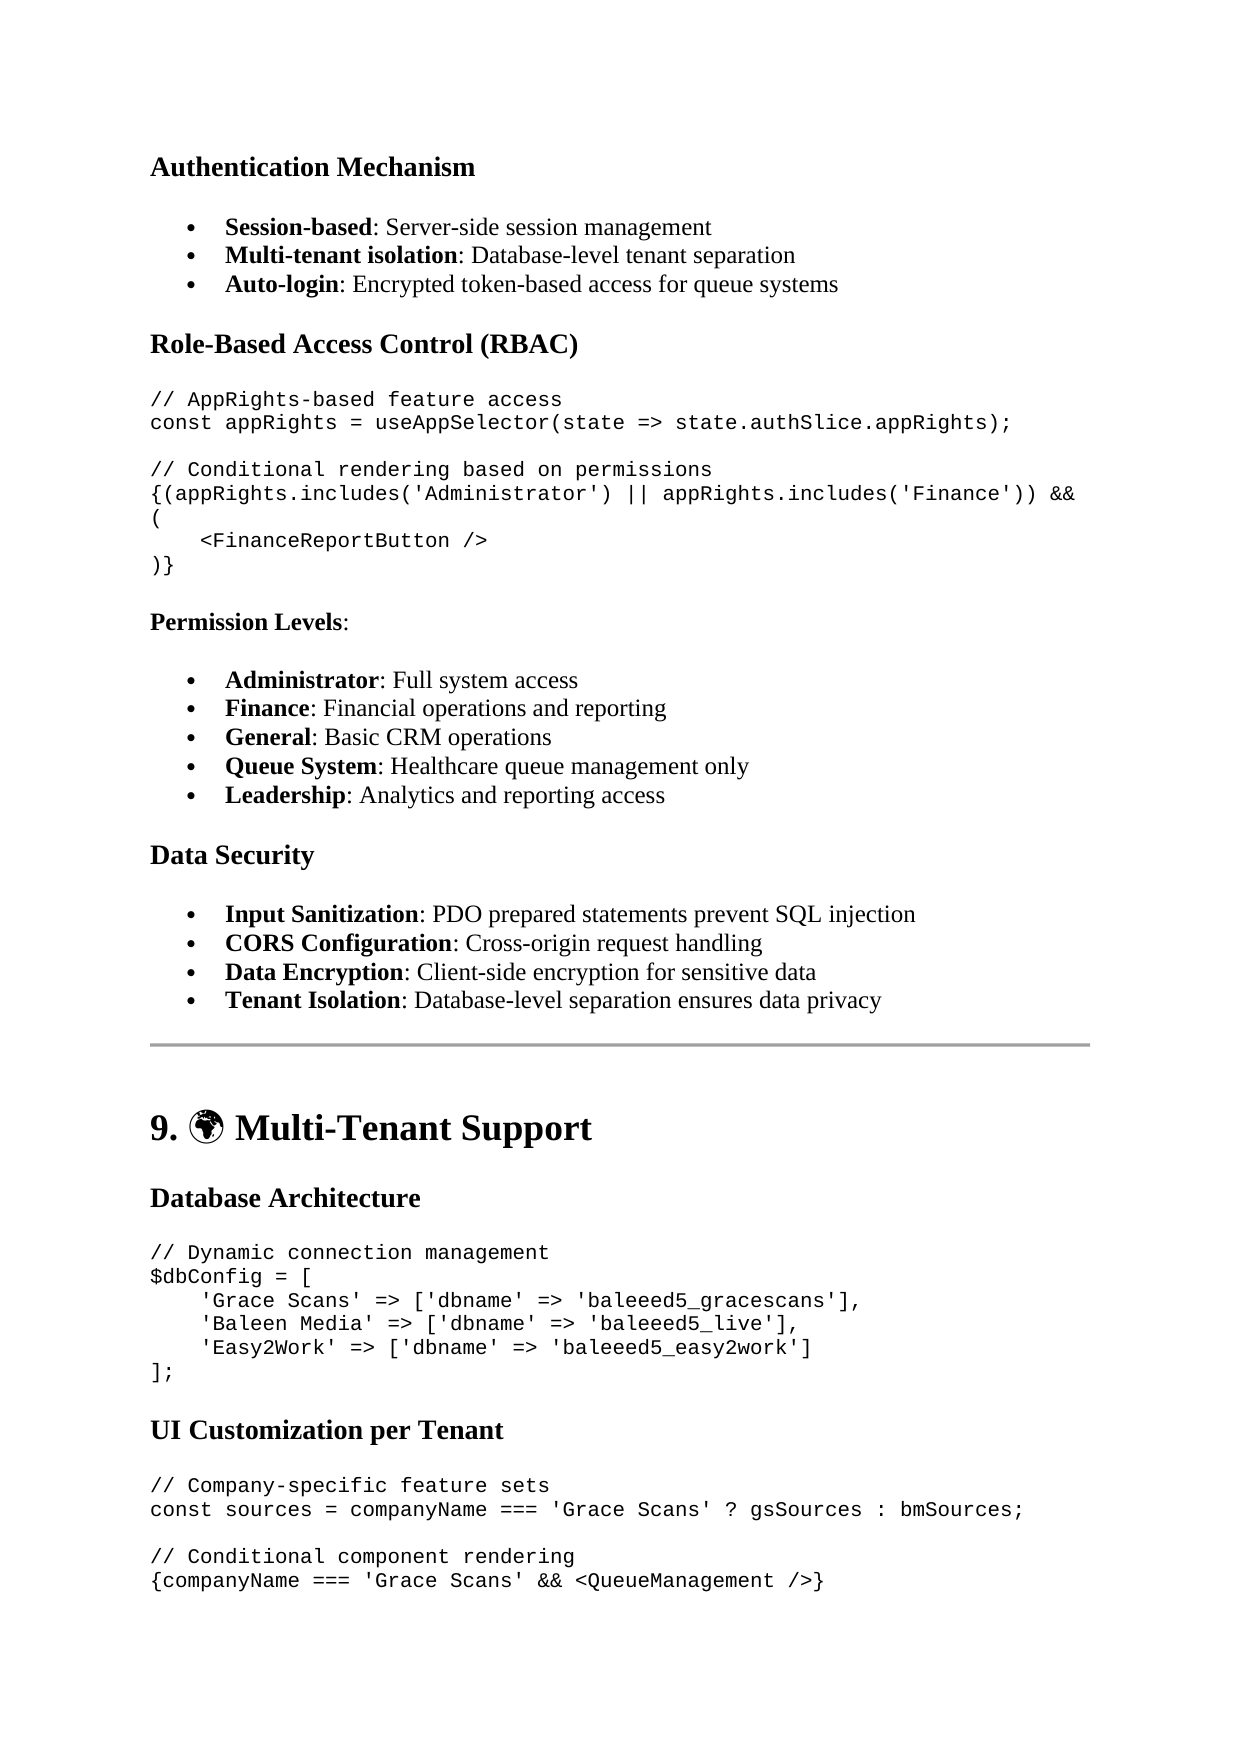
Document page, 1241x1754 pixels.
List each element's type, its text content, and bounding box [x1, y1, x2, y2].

text {companyName === 'Grace Scans' && <QueueManagement />} [150, 1569, 1090, 1593]
list Input Sanitization: PDO prepared statements prevent SQL injection [187, 899, 1090, 928]
text // Dynamic connection management [150, 1242, 1090, 1266]
text 'Grace Scans' => ['dbname' => 'baleeed5_gracescans'], [150, 1290, 1090, 1313]
text // Conditional rendering based on permissions [150, 459, 1090, 483]
text Role-Based Access Control (RBAC) [150, 327, 1090, 359]
list Auto-login: Encrypted token-based access for queue systems [187, 269, 1090, 298]
text 9. 🌍 Multi-Tenant Support [150, 1101, 1090, 1152]
text 'Easy2Work' => ['dbname' => 'baleeed5_easy2work'] [150, 1337, 1090, 1361]
text // Conditional component rendering [150, 1546, 1090, 1569]
text Permission Levels: [150, 607, 1090, 636]
list Session-based: Server-side session management [187, 212, 1090, 240]
text {(appRights.includes('Administrator') || appRights.includes('Finance')) && ( [150, 483, 1090, 530]
list General: Basic CRM operations [187, 722, 1090, 751]
text ]; [150, 1361, 1090, 1384]
text Database Architecture [150, 1181, 1090, 1213]
text // Company-specific feature sets [150, 1475, 1090, 1499]
text <FinanceReportButton /> [150, 530, 1090, 554]
list CORS Configuration: Cross-origin request handling [187, 928, 1090, 957]
text )} [150, 554, 1090, 578]
list Multi-tenant isolation: Database-level tenant separation [187, 240, 1090, 269]
text const sources = companyName === 'Grace Scans' ? gsSources : bmSources; [150, 1499, 1090, 1522]
list Tenant Isolation: Database-level separation ensures data privacy [187, 986, 1090, 1014]
text const appRights = useAppSelector(state => state.authSlice.appRights); [150, 412, 1090, 436]
text 'Baleen Media' => ['dbname' => 'baleeed5_live'], [150, 1313, 1090, 1337]
list Data Encryption: Client-side encryption for sensitive data [187, 957, 1090, 986]
text Data Security [150, 838, 1090, 870]
text $dbConfig = [ [150, 1266, 1090, 1290]
list Administrator: Full system access [187, 665, 1090, 693]
text // AppRights-based feature access [150, 388, 1090, 412]
list Leadership: Analytics and reporting access [187, 780, 1090, 808]
list Finance: Financial operations and reporting [187, 693, 1090, 722]
text UI Customization per Tenant [150, 1413, 1090, 1446]
text Authentication Mechanism [150, 150, 1090, 182]
list Queue System: Healthcare queue management only [187, 751, 1090, 780]
